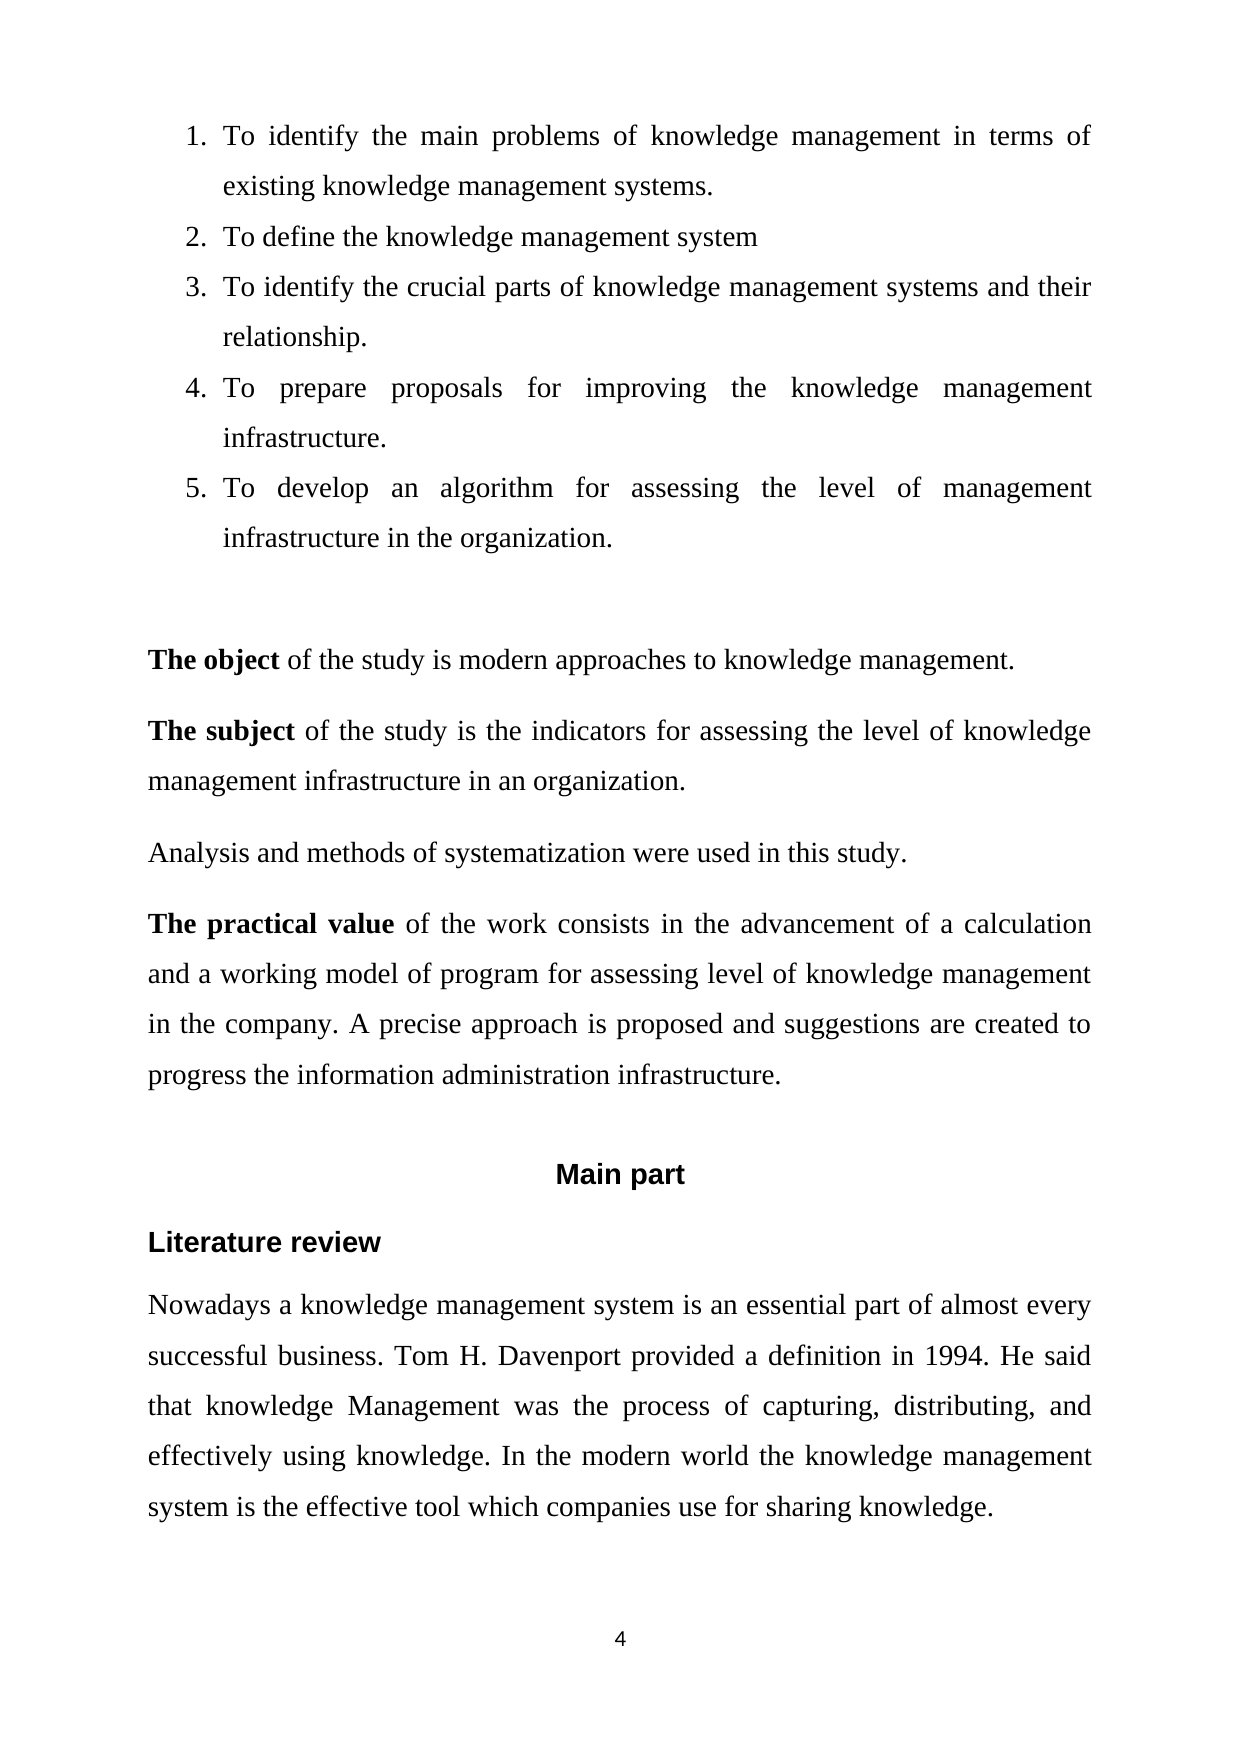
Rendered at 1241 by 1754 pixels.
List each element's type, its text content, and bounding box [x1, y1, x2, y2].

text The object of the study is modern approaches to knowledge management. [148, 642, 1092, 676]
list To identify the main problems of knowledge management in terms of existing knowledge management systems. [185, 118, 1092, 202]
list To define the knowledge management system [185, 219, 1092, 252]
text Nowadays a knowledge management system is an essential part of almost every successful business. Tom H. Davenport provided a definition in 1994. He said that knowledge Management was the process of capturing, distributing, and effectively using knowledge. In the modern world the knowledge management system is the effective tool which companies use for sharing knowledge. [148, 1287, 1092, 1522]
subtitle Literature review [148, 1225, 1092, 1258]
text The subject of the study is the indicators for assessing the level of knowledge management infrastructure in an organization. [148, 713, 1092, 797]
list To identify the crucial parts of knowledge management systems and their relationship. [185, 269, 1092, 353]
text The practical value of the work consists in the advancement of a calculation and a working model of program for assessing level of knowledge management in the company. A precise approach is proposed and suggestions are created to progress the information administration infrastructure. [148, 906, 1092, 1090]
subtitle Main part [148, 1157, 1092, 1191]
list To prepare proposals for improving the knowledge management infrastructure. [185, 370, 1092, 453]
list To develop an algorithm for assessing the level of management infrastructure in the organization. [185, 470, 1092, 554]
text Analysis and methods of systematization were used in this study. [148, 835, 1092, 868]
